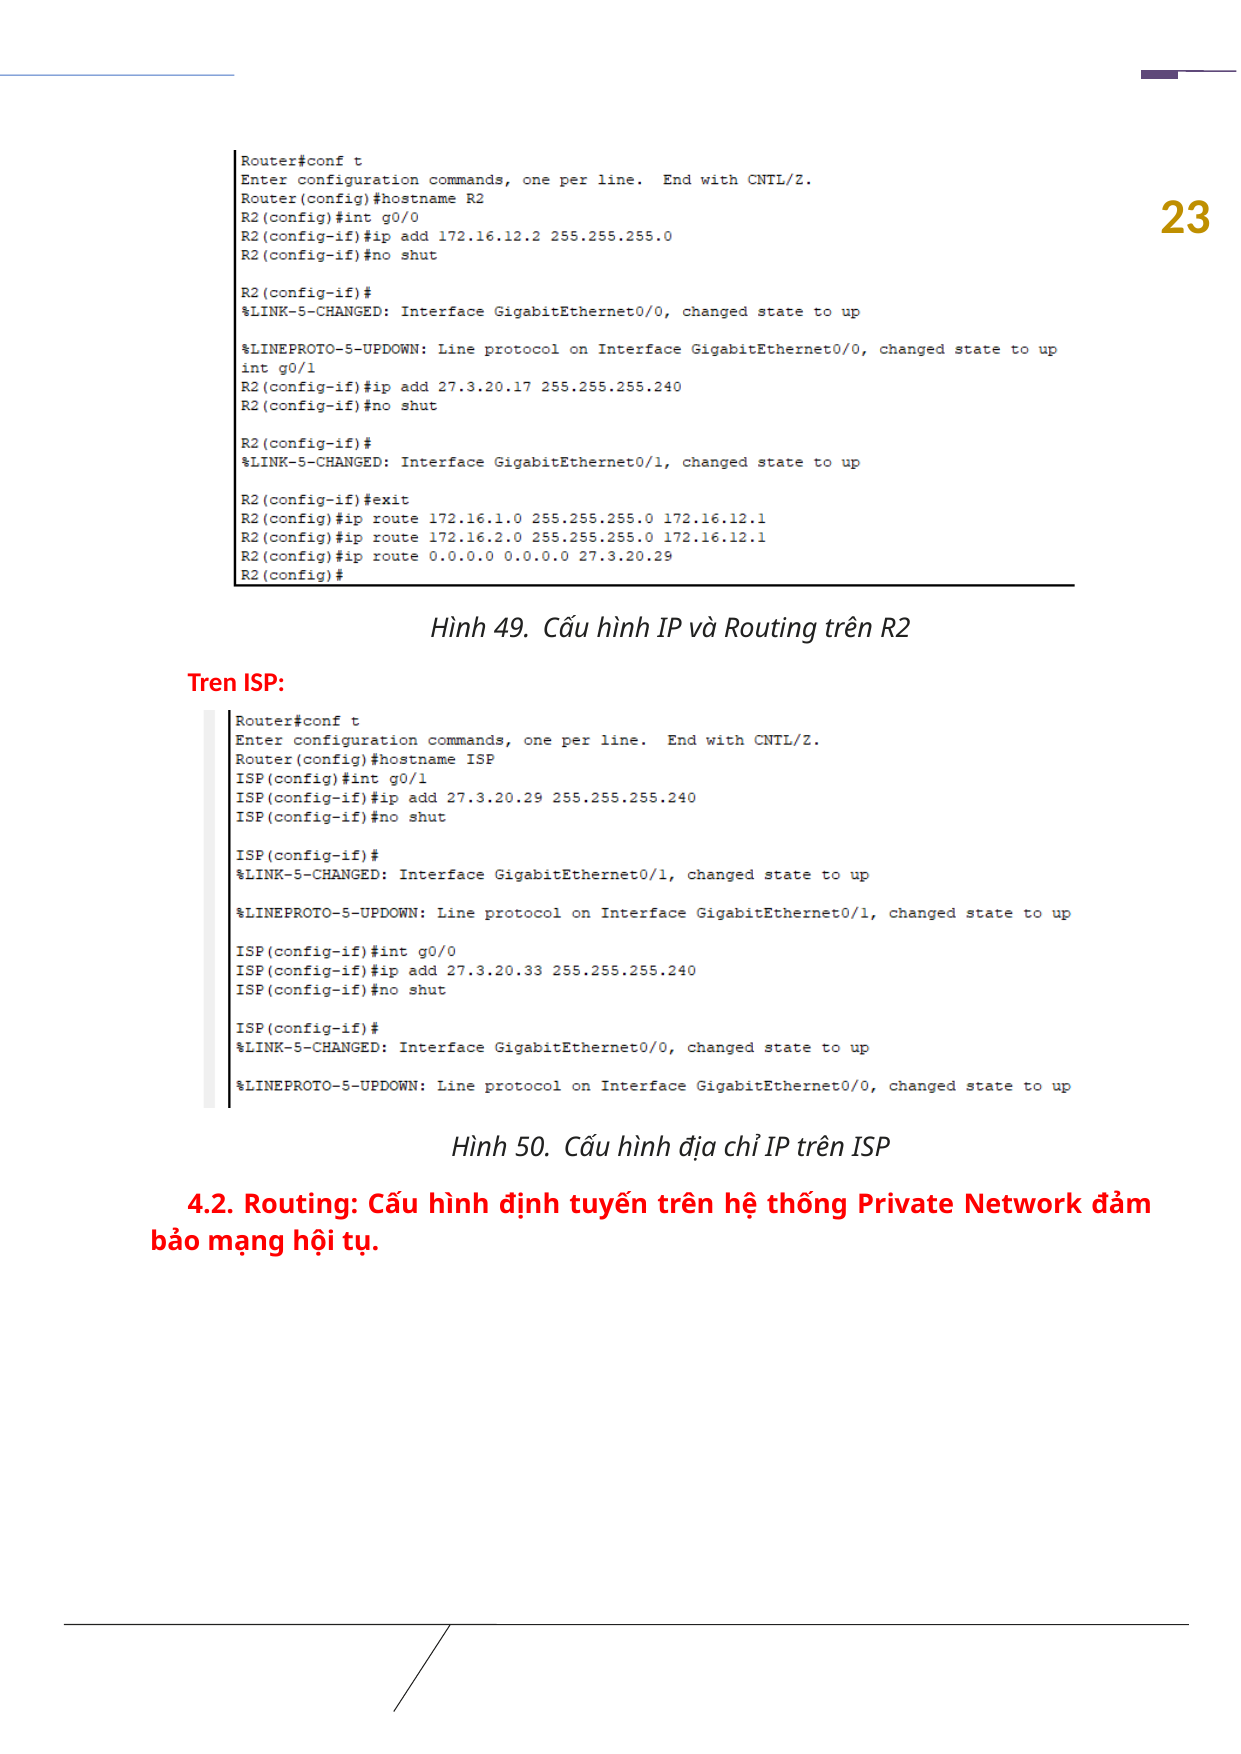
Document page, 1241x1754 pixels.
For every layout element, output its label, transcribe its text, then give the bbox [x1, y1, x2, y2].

picture [228, 150, 1075, 589]
text Cấu hình địa chỉ IP trên ISP [187, 1128, 1153, 1164]
text Cấu hình IP và Routing trên R2 [187, 608, 1153, 645]
picture [203, 710, 1100, 1108]
text Tren ISP: [150, 665, 1153, 698]
text 4.2. Routing: Cấu hình định tuyến trên hệ thống Private Network đảm bảo mạng hội tụ. [150, 1184, 1153, 1258]
